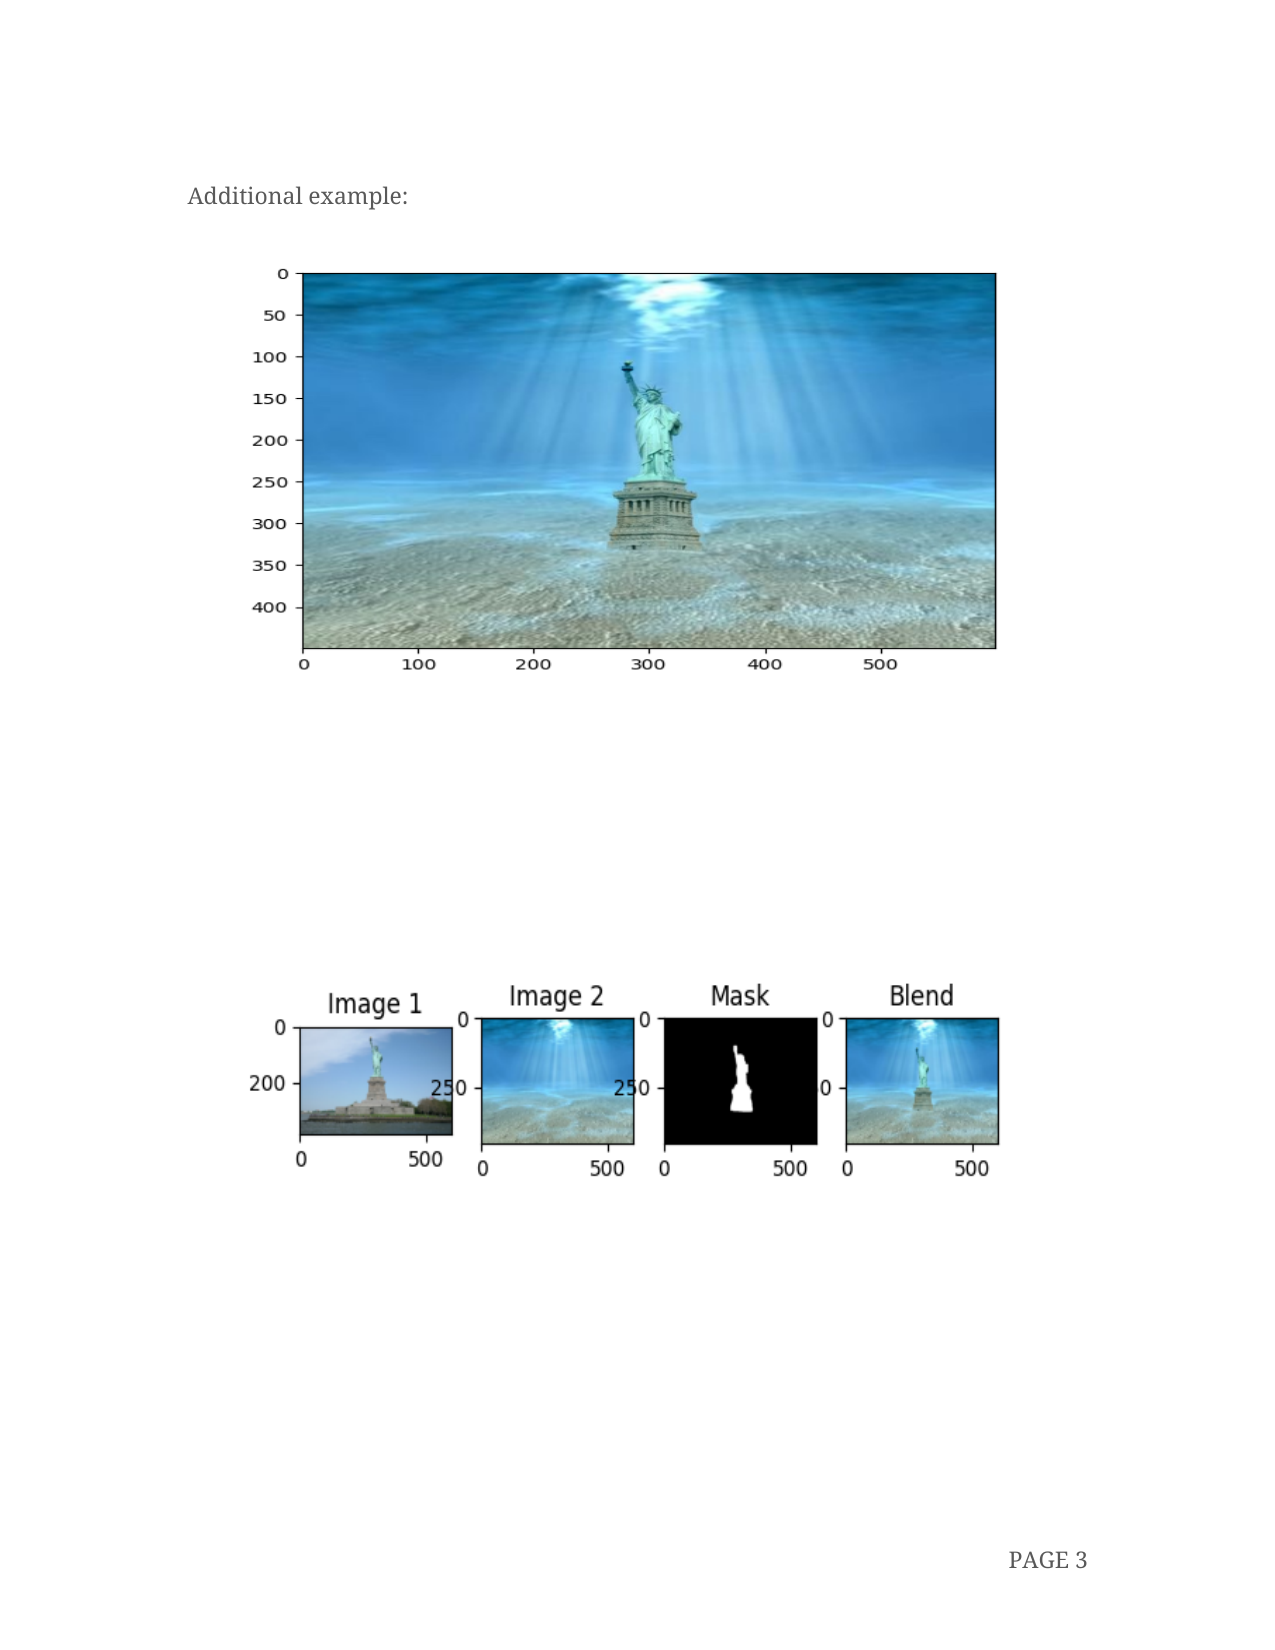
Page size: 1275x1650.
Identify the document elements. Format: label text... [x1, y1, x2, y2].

picture [187, 705, 1088, 1449]
picture [187, 214, 1088, 702]
